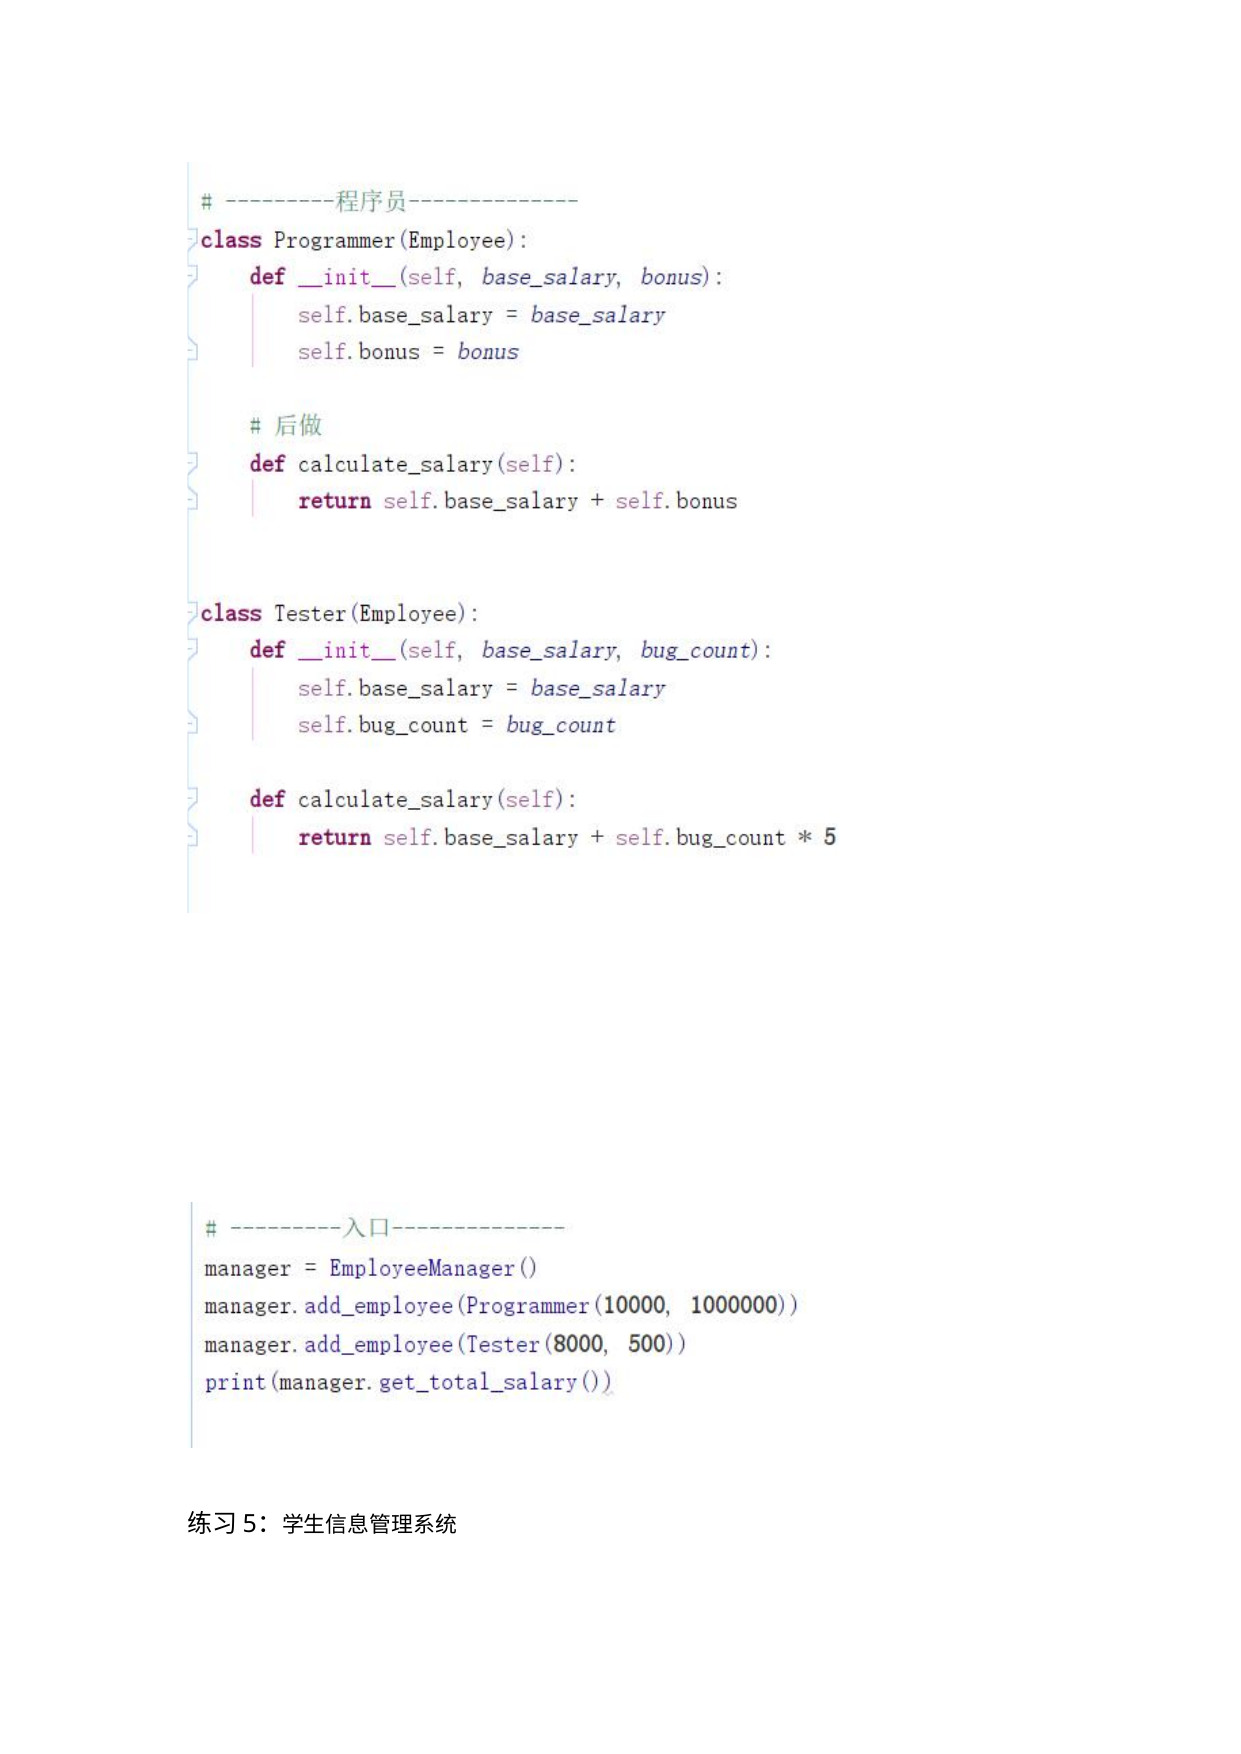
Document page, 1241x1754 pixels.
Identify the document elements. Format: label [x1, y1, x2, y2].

text [187, 1489, 1053, 1554]
picture [187, 1202, 871, 1448]
picture [187, 162, 913, 913]
